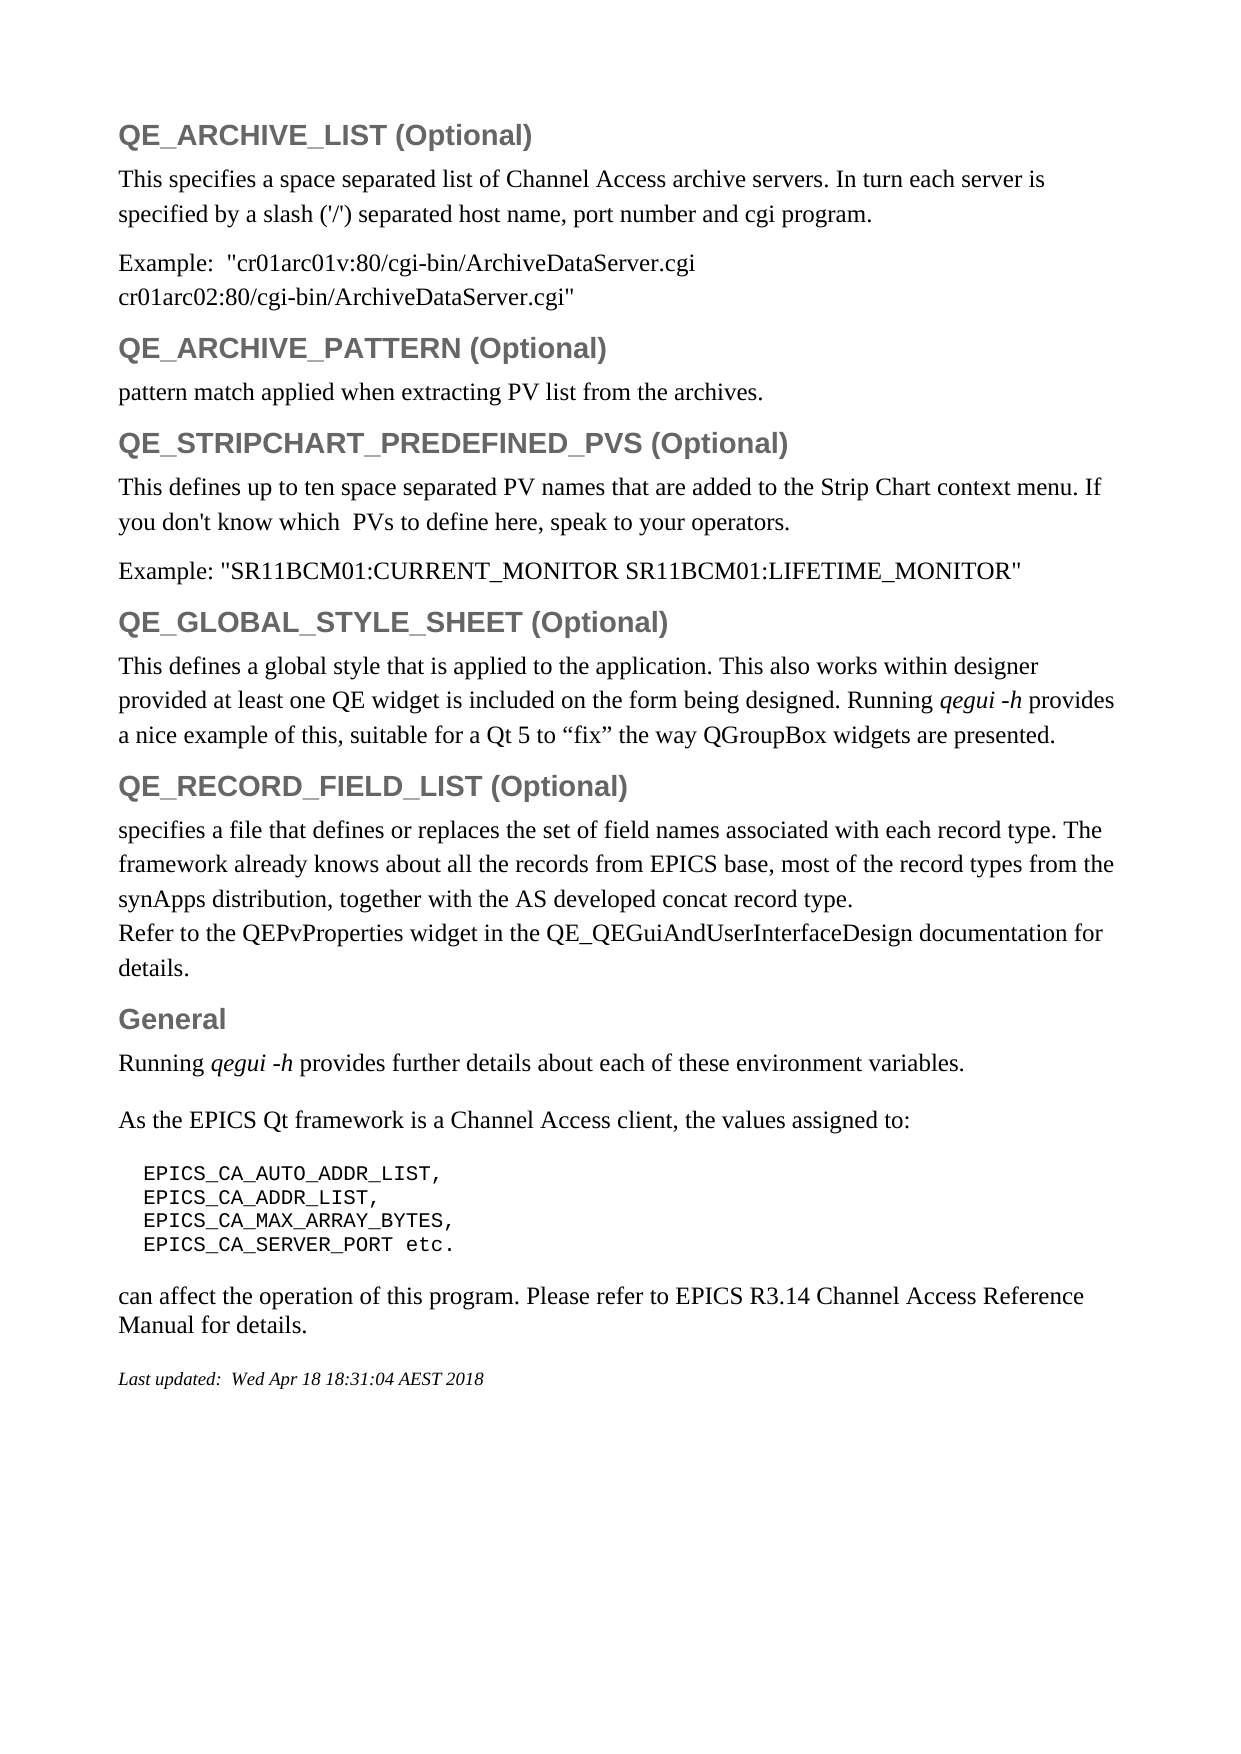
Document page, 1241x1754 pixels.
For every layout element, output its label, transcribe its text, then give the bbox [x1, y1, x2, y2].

text can affect the operation of this program. Please refer to EPICS R3.14 Channel Access Reference Manual for details. [118, 1281, 1122, 1339]
text specifies a file that defines or replaces the set of field names associated with each record type. The framework already knows about all the records from EPICS base, most of the record types from the synApps distribution, together with the AS developed concat record type. Refer to the QEPvProperties widget in the QE_QEGuiAndUserInterfaceDesign documentation for details. [118, 815, 1122, 982]
text EPICS_CA_SERVER_PORT etc. [118, 1234, 1122, 1258]
text As the EPICS Qt framework is a Channel Access client, the values assigned to: [118, 1106, 1122, 1134]
text This defines a global style that is applied to the application. This also works within designer provided at least one QE widget is included on the form being designed. Running qegui -h provides a nice example of this, suitable for a Qt 5 to “fix” the way QGroupBox widgets are presented. [118, 651, 1122, 749]
subtitle QE_GLOBAL_STYLE_SHEET (Optional) [118, 605, 1122, 638]
subtitle General [118, 1002, 1122, 1036]
text Last updated: Wed Apr 18 18:31:04 AEST 2018 [118, 1339, 1122, 1389]
text EPICS_CA_AUTO_ADDR_LIST, [118, 1163, 1122, 1187]
subtitle QE_ARCHIVE_PATTERN (Optional) [118, 331, 1122, 365]
text Running qegui -h provides further details about each of these environment variables. [118, 1048, 1122, 1077]
subtitle QE_STRIPCHART_PREDEFINED_PVS (Optional) [118, 426, 1122, 460]
subtitle QE_ARCHIVE_LIST (Optional) [118, 118, 1122, 152]
text pattern match applied when extracting PV list from the archives. [118, 377, 1122, 406]
text EPICS_CA_MAX_ARRAY_BYTES, [118, 1210, 1122, 1234]
text Example: "cr01arc01v:80/cgi-bin/ArchiveDataServer.cgi cr01arc02:80/cgi-bin/ArchiveDataServer.cgi" [118, 248, 1122, 311]
text Example: "SR11BCM01:CURRENT_MONITOR SR11BCM01:LIFETIME_MONITOR" [118, 556, 1122, 585]
subtitle QE_RECORD_FIELD_LIST (Optional) [118, 769, 1122, 803]
text EPICS_CA_ADDR_LIST, [118, 1187, 1122, 1210]
